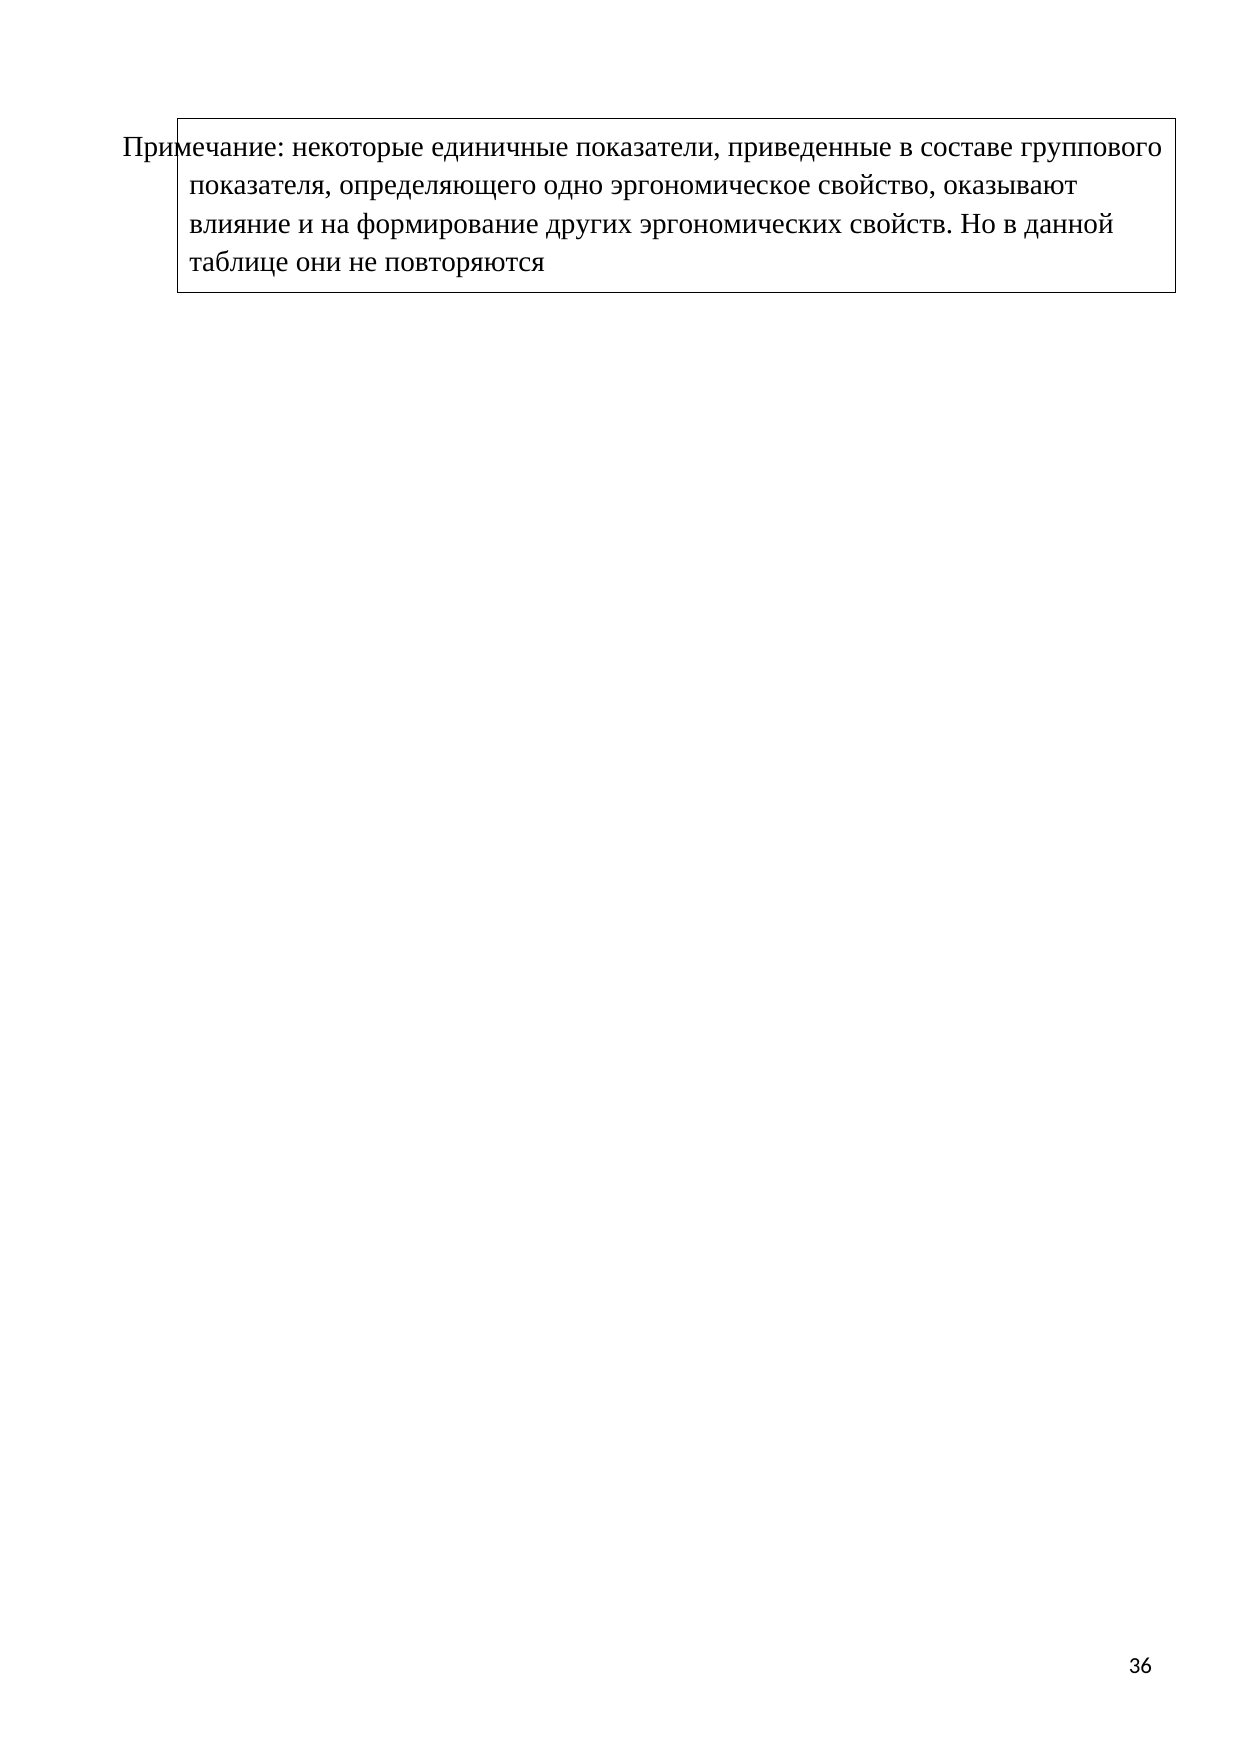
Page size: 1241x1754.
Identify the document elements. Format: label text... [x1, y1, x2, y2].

table_cell Примечание: некоторые единичные показатели, приведенные в составе группового показателя, определяющего одно эргономическое свойство, оказывают влияние и на формирование других эргономических свойств. Но в данной таблице они не повторяются [178, 119, 1175, 292]
